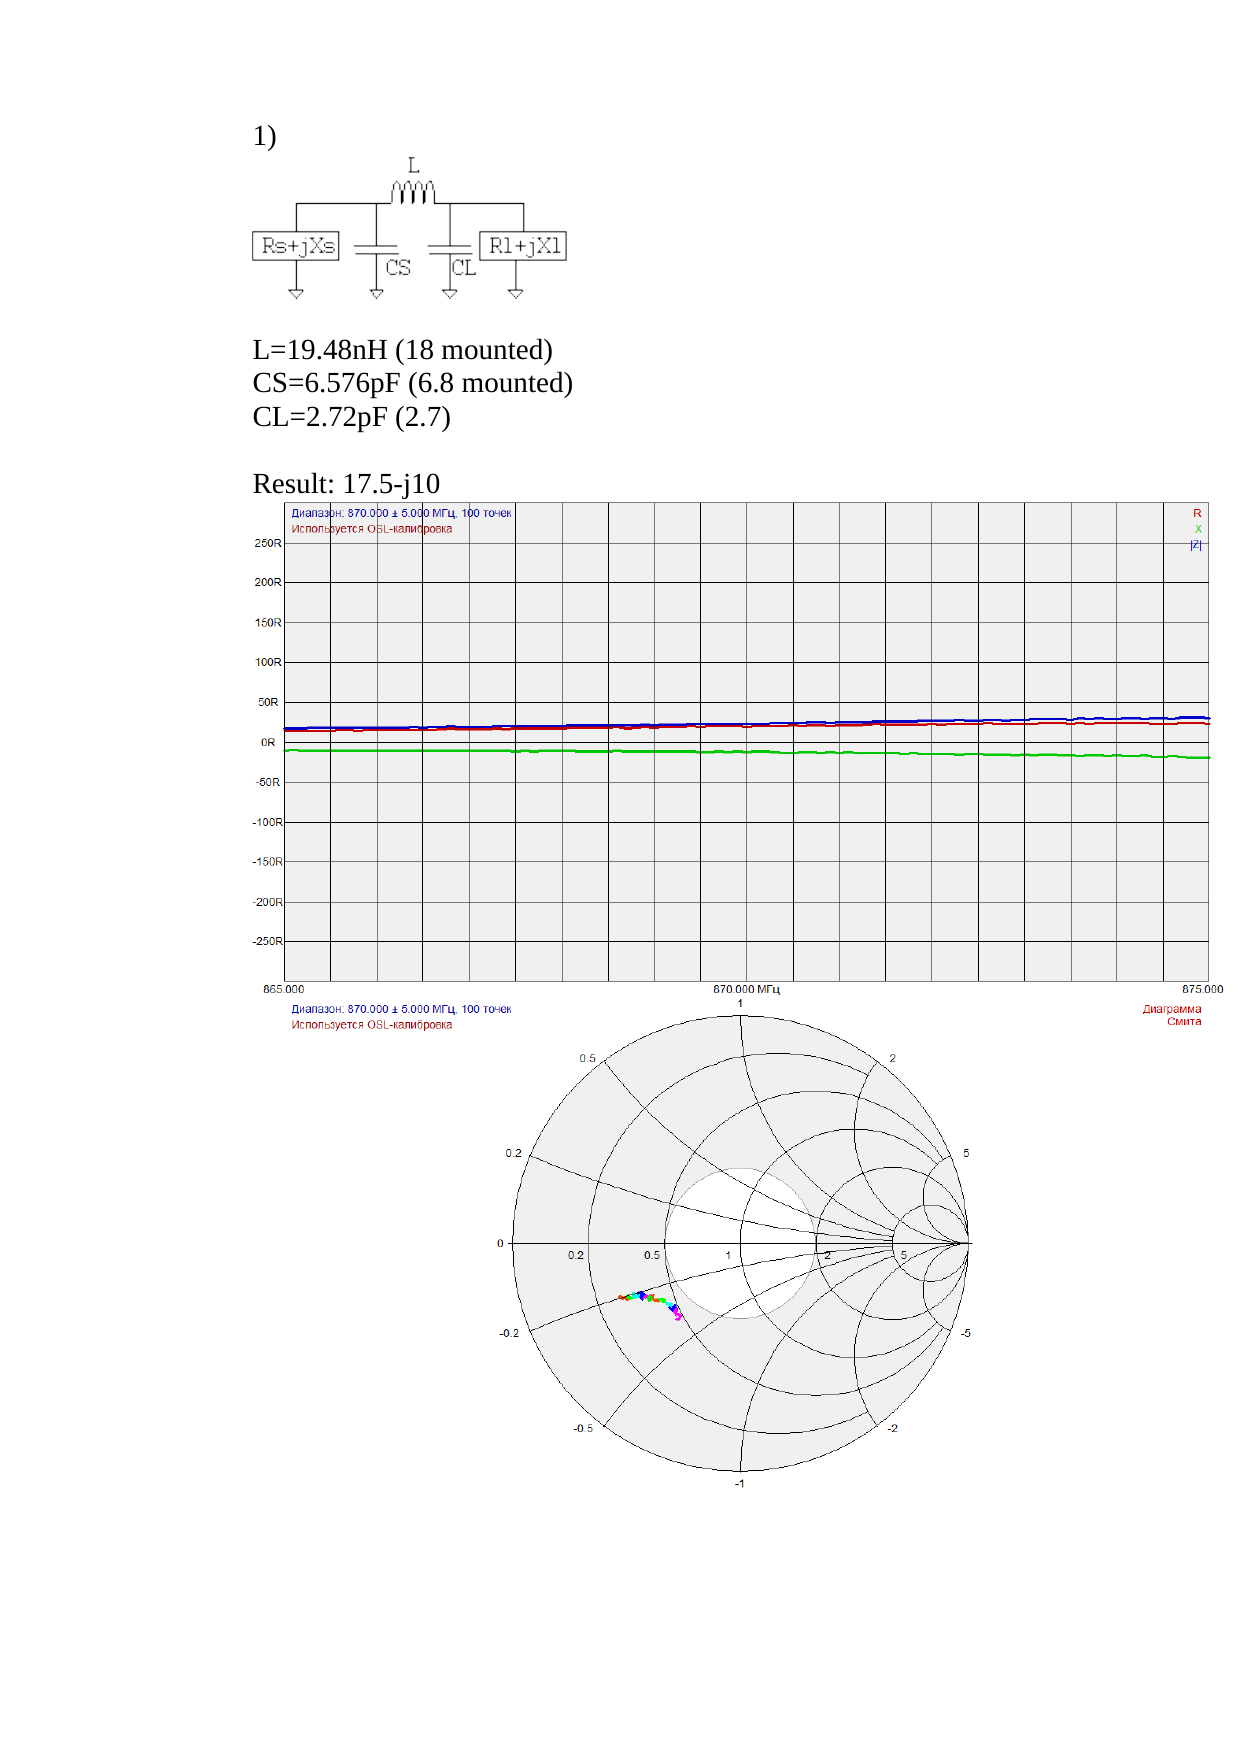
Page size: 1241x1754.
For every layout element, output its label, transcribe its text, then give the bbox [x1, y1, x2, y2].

text CL=2.72pF (2.7) [177, 399, 1152, 433]
picture [252, 499, 1227, 1491]
text CS=6.576pF (6.8 mounted) [177, 366, 1152, 399]
text Result: 17.5-j10 [177, 466, 1152, 500]
text 1) [177, 118, 1152, 152]
text L=19.48nH (18 mounted) [177, 332, 1152, 366]
picture [252, 151, 574, 299]
